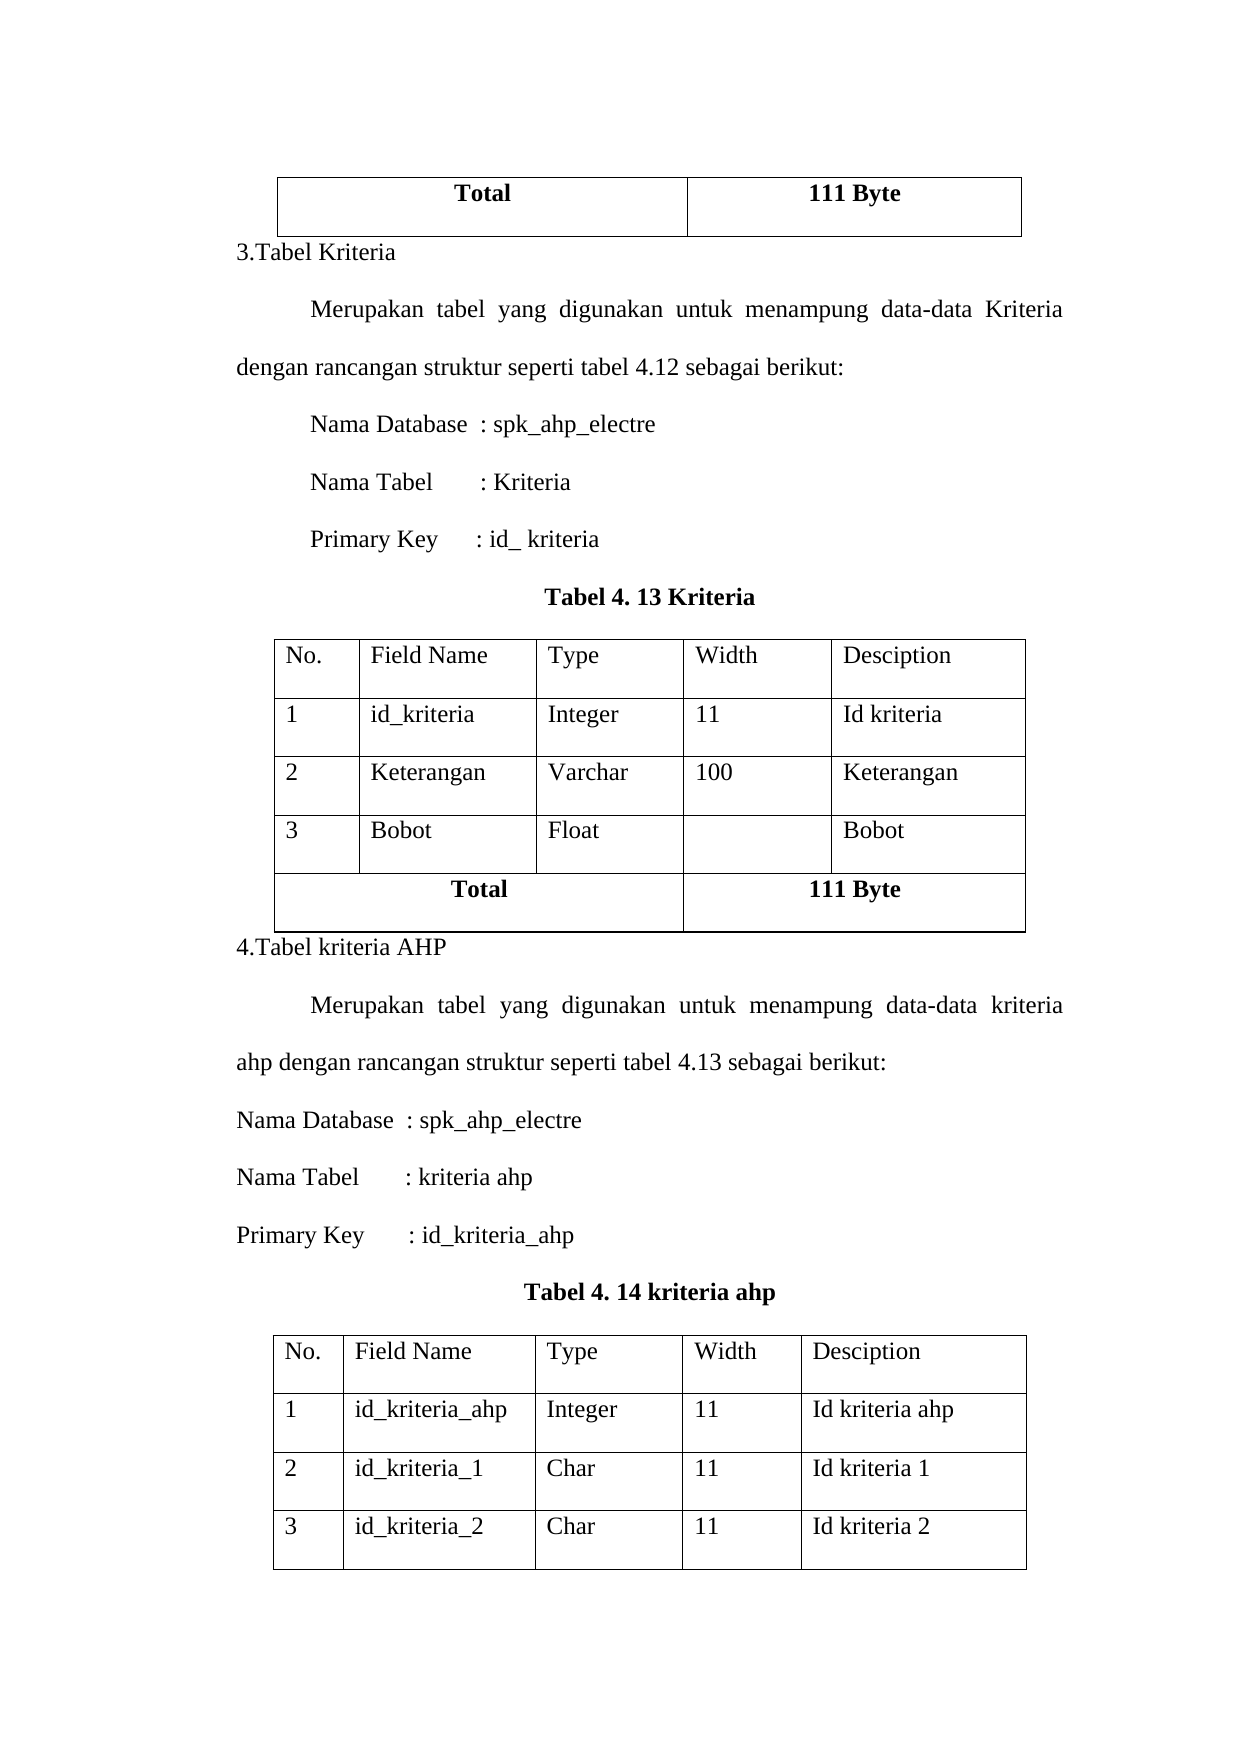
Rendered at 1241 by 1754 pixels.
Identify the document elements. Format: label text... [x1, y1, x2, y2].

text Nama Database : spk_ahp_electre [236, 1105, 1063, 1134]
table_cell Id kriteria [832, 699, 1025, 756]
table_cell Varchar [537, 757, 683, 814]
table_cell id_kriteria_ahp [344, 1394, 535, 1452]
table_header Field Name [344, 1336, 535, 1393]
text Tabel 4. 14 kriteria ahp [236, 1277, 1063, 1306]
table_header No. [275, 640, 359, 698]
table_cell Integer [536, 1394, 682, 1452]
table_header Field Name [360, 640, 536, 698]
table_cell 11 [683, 1511, 801, 1569]
table_cell Float [537, 816, 683, 873]
text Primary Key : id_ kriteria [310, 524, 1063, 553]
text Tabel 4. 13 Kriteria [236, 582, 1063, 610]
table_cell 3 [275, 816, 359, 873]
table_cell Keterangan [832, 757, 1025, 814]
text Merupakan tabel yang digunakan untuk menampung data-data Kriteria dengan rancangan struktur seperti tabel 4.12 sebagai berikut: [236, 294, 1063, 380]
table_cell Keterangan [360, 757, 536, 814]
table_cell id_kriteria [360, 699, 536, 756]
table_cell 111 Byte [684, 874, 1025, 931]
table_cell 11 [683, 1394, 801, 1452]
table_cell 11 [684, 699, 831, 756]
text 3.Tabel Kriteria [236, 237, 1063, 265]
table_cell 11 [683, 1453, 801, 1510]
table_cell 100 [684, 757, 831, 814]
table_cell Bobot [360, 816, 536, 873]
table_cell Char [536, 1511, 682, 1569]
table_header Width [683, 1336, 801, 1393]
table_header Width [684, 640, 831, 698]
table_header Type [537, 640, 683, 698]
table_cell 3 [274, 1511, 343, 1569]
table_header Desciption [832, 640, 1025, 698]
table_cell Total [275, 874, 683, 931]
table_cell Id kriteria 2 [802, 1511, 1026, 1569]
text Nama Tabel : Kriteria [310, 467, 1063, 495]
table_cell Id kriteria ahp [802, 1394, 1026, 1452]
table_header No. [274, 1336, 343, 1393]
table_cell id_kriteria_1 [344, 1453, 535, 1510]
text Primary Key : id_kriteria_ahp [236, 1220, 1063, 1249]
table_header Desciption [802, 1336, 1026, 1393]
table_cell 2 [275, 757, 359, 814]
table_cell Char [536, 1453, 682, 1510]
table_cell 1 [275, 699, 359, 756]
text Nama Tabel : kriteria ahp [236, 1162, 1063, 1191]
table_cell id_kriteria_2 [344, 1511, 535, 1569]
table_cell [684, 816, 831, 873]
table_header Type [536, 1336, 682, 1393]
text 4.Tabel kriteria AHP [236, 932, 1063, 961]
text Merupakan tabel yang digunakan untuk menampung data-data kriteria ahp dengan rancangan struktur seperti tabel 4.13 sebagai berikut: [236, 990, 1063, 1076]
table_cell 2 [274, 1453, 343, 1510]
text Nama Database : spk_ahp_electre [310, 409, 1063, 438]
table_cell 1 [274, 1394, 343, 1452]
table_cell 111 Byte [688, 178, 1021, 236]
table_cell Total [278, 178, 687, 236]
table_cell Bobot [832, 816, 1025, 873]
table_cell Integer [537, 699, 683, 756]
table_cell Id kriteria 1 [802, 1453, 1026, 1510]
